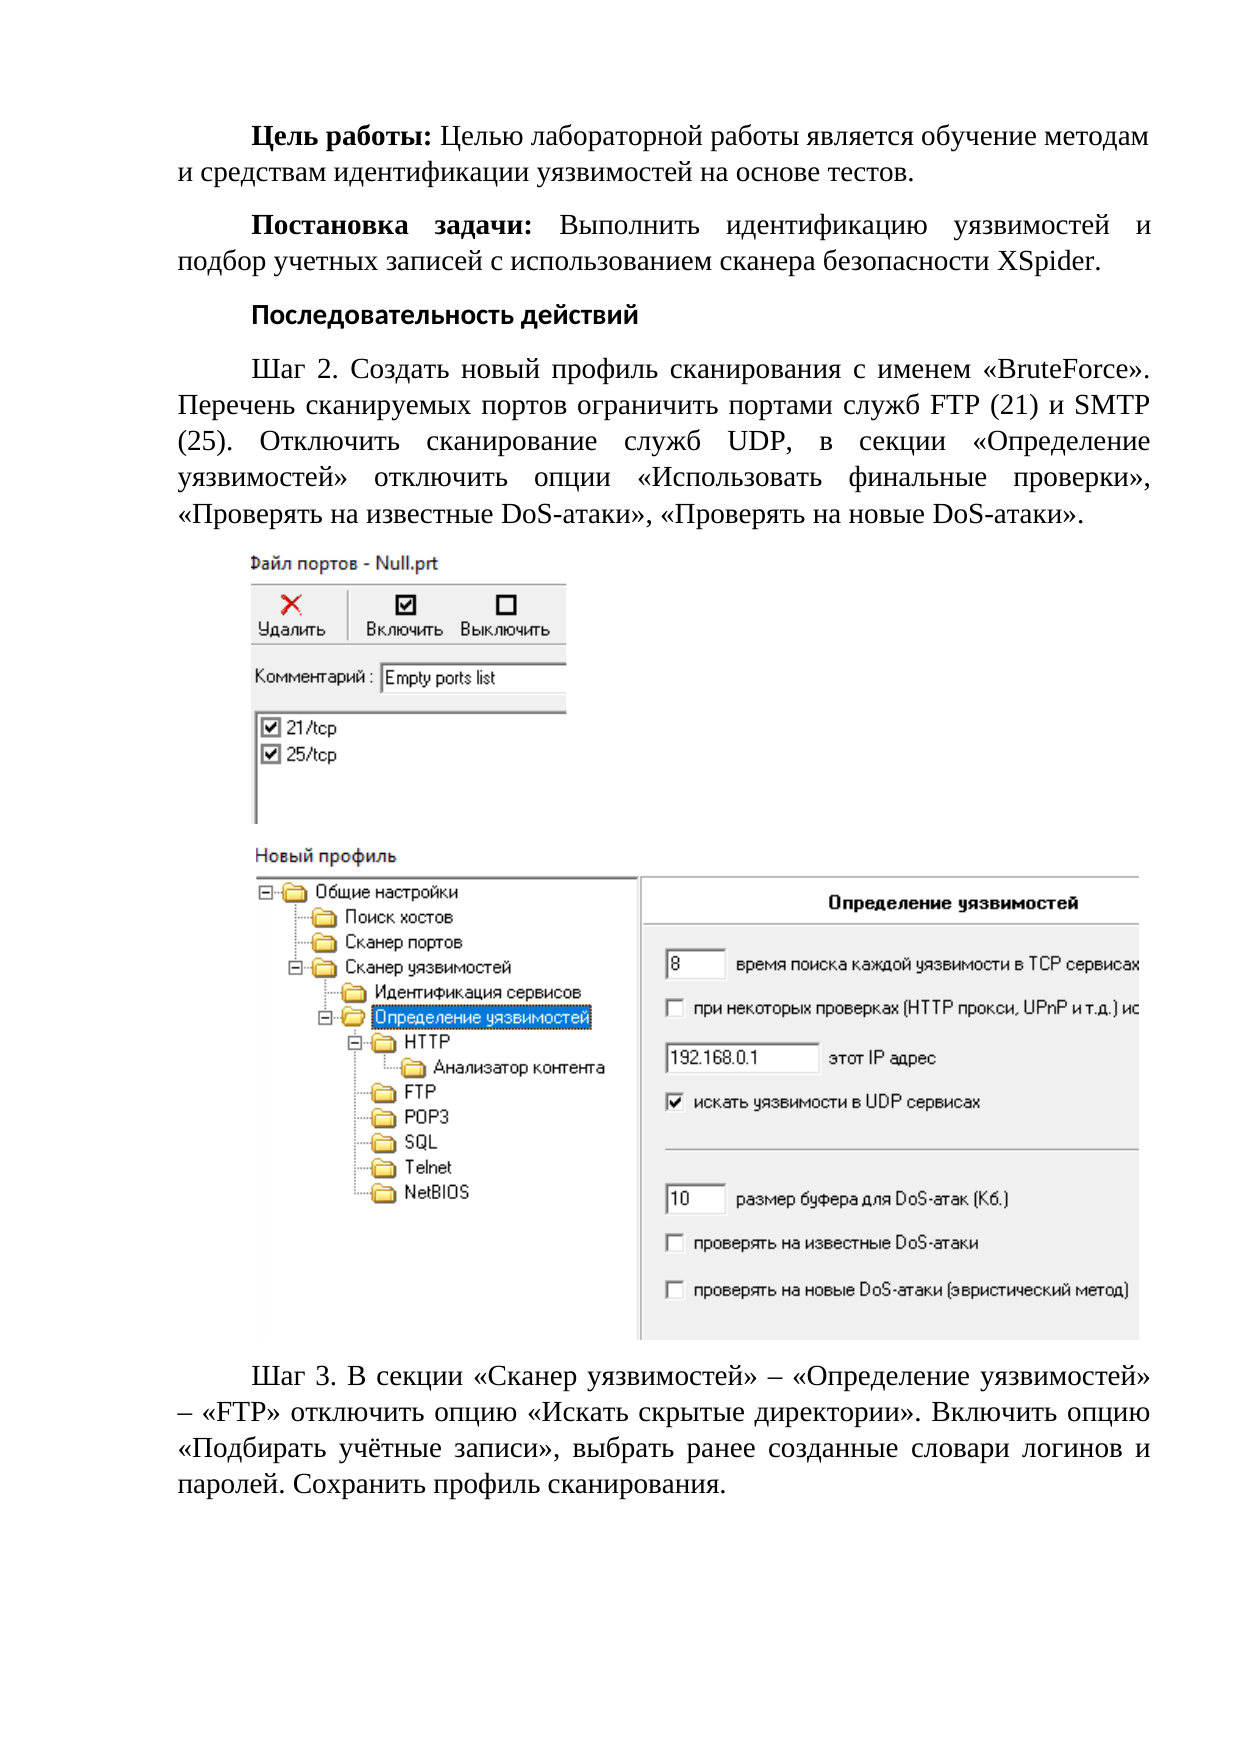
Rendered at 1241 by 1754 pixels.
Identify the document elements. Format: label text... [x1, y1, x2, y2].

picture [251, 548, 567, 824]
text Шаг 3. В секции «Сканер уязвимостей» – «Определение уязвимостей» – «FTP» отключить опцию «Искать скрытые директории». Включить опцию «Подбирать учётные записи», выбрать ранее созданные словари логинов и паролей. Сохранить профиль сканирования. [177, 1358, 1152, 1500]
text Постановка задачи: Выполнить идентификацию уязвимостей и подбор учетных записей с использованием сканера безопасности XSpider. [177, 207, 1152, 277]
text Шаг 2. Создать новый профиль сканирования с именем «BruteForce». Перечень сканируемых портов ограничить портами служб FTP (21) и SMTP (25). Отключить сканирование служб UDP, в секции «Определение уязвимостей» отключить опции «Использовать финальные проверки», «Проверять на известные DoS-атаки», «Проверять на новые DoS-атаки». [177, 351, 1152, 529]
text Цель работы: Целью лабораторной работы является обучение методам и средствам идентификации уязвимостей на основе тестов. [177, 118, 1152, 188]
text Последовательность действий [177, 296, 1152, 332]
picture [256, 842, 1139, 1340]
